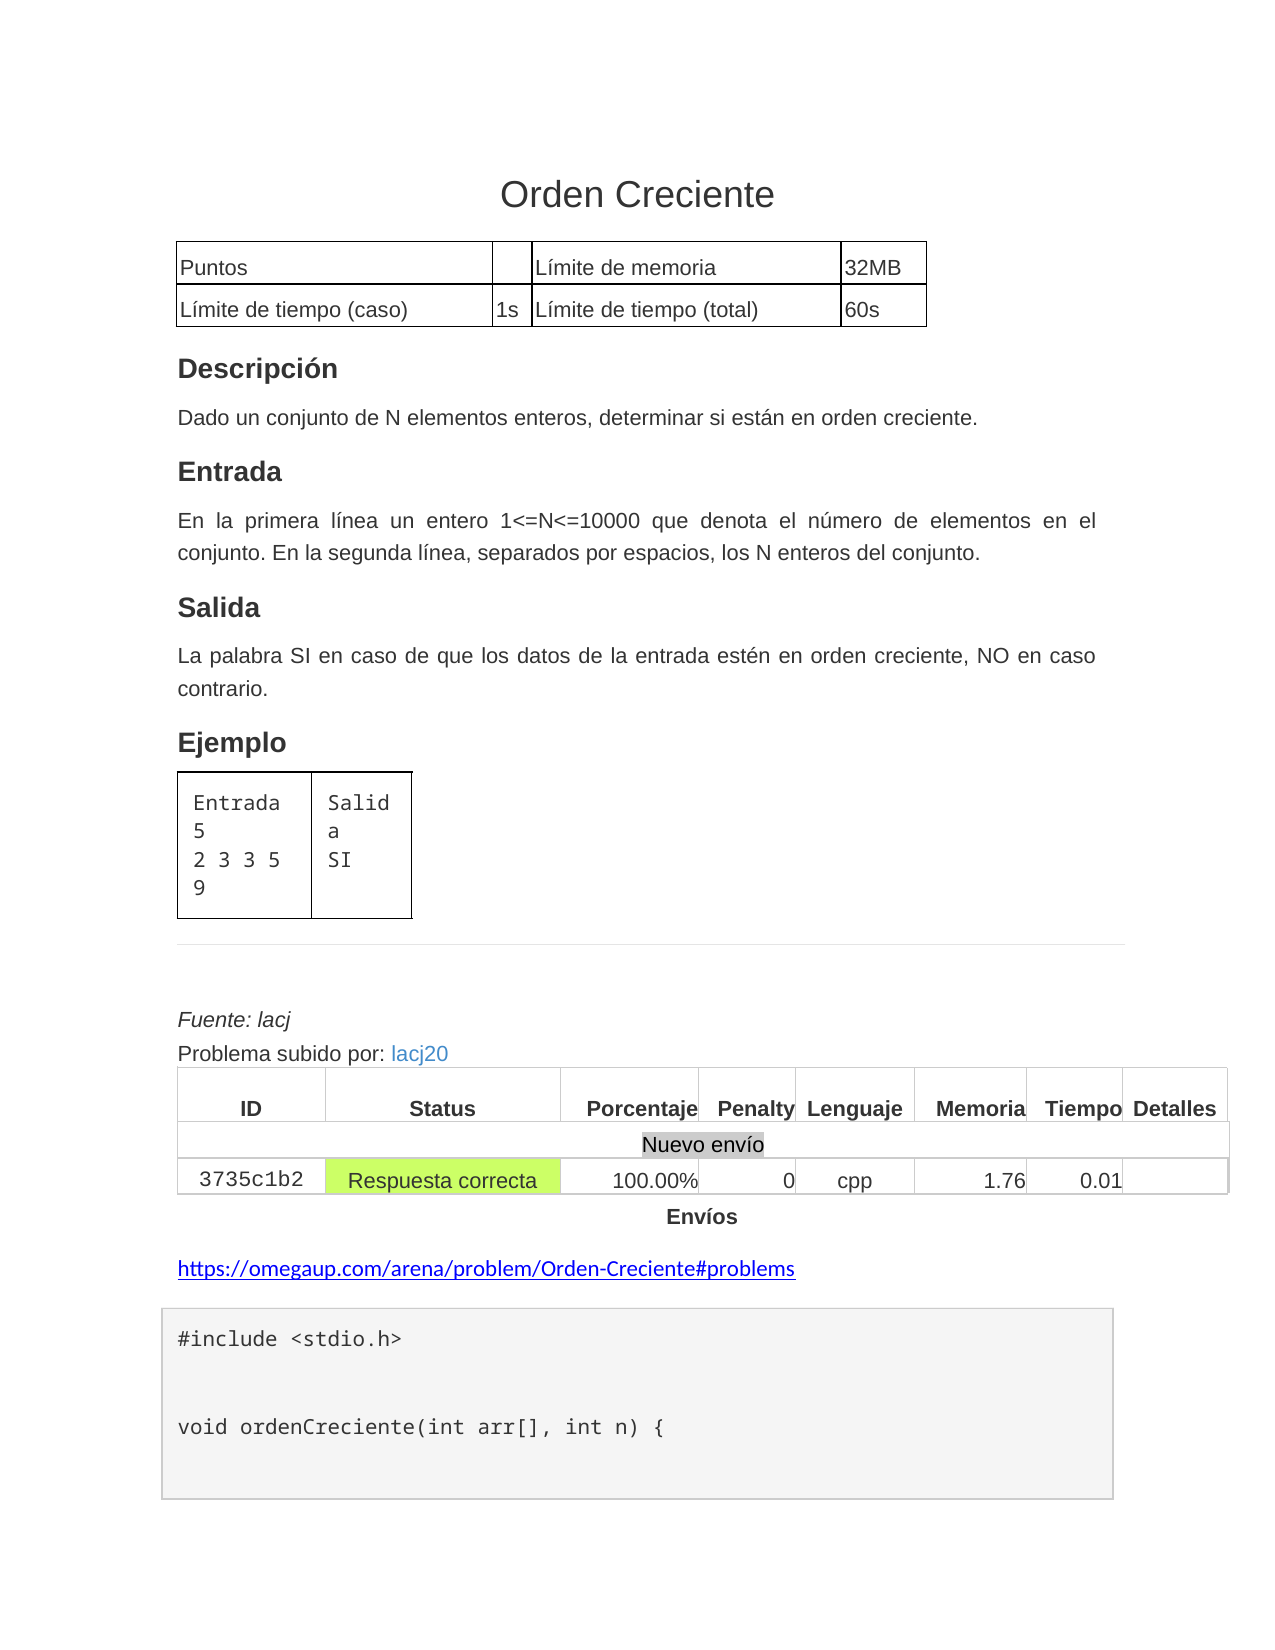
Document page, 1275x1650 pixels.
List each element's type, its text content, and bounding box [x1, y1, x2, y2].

text Salida [177, 591, 1098, 623]
table_cell 0.01 [1027, 1159, 1122, 1193]
text Orden Creciente [202, 173, 1073, 216]
text Ejemplo [177, 726, 1098, 758]
table_cell 100.00% [561, 1159, 698, 1193]
table_cell 3735c1b2 [178, 1159, 325, 1193]
text En la primera línea un entero 1<=N<=10000 que denota el número de elementos en el conjunto. En la segunda línea, separados por espacios, los N enteros del conjunto. [177, 500, 1098, 566]
table_header Memoria [915, 1068, 1026, 1121]
table_header Puntos [177, 242, 492, 283]
table_cell cpp [796, 1159, 914, 1193]
table_header Status [326, 1068, 560, 1121]
table_cell Nuevo envío [178, 1122, 1229, 1157]
text La palabra SI en caso de que los datos de la entrada estén en orden creciente, NO en caso contrario. [177, 635, 1098, 701]
table_header Lenguaje [796, 1068, 914, 1121]
text #include <stdio.h> [163, 1309, 1112, 1352]
table_header ID [178, 1068, 325, 1121]
table_header Porcentaje [561, 1068, 698, 1121]
text Problema subido por: lacj20 [177, 1032, 1098, 1066]
table_cell Límite de tiempo (total) [533, 285, 840, 326]
table_header Salida SI [312, 773, 411, 917]
table_cell Envíos [177, 1195, 1227, 1254]
text Descripción [177, 352, 1098, 385]
table_header Detalles [1123, 1068, 1227, 1121]
table_cell 60s [842, 285, 926, 326]
table_header Penalty [699, 1068, 795, 1121]
text Dado un conjunto de N elementos enteros, determinar si están en orden creciente. [177, 397, 1098, 430]
text https://omegaup.com/arena/problem/Orden-Creciente#problems [177, 1254, 1098, 1282]
table_cell 1s [493, 285, 531, 326]
table_cell Respuesta correcta [326, 1159, 560, 1193]
table_header Límite de memoria [533, 242, 840, 283]
table_cell 0 [699, 1159, 795, 1193]
table_cell Límite de tiempo (caso) [177, 285, 492, 326]
table_header Entrada 5 2 3 3 5 9 [178, 773, 311, 917]
table_header 32MB [842, 242, 926, 283]
table_header [493, 242, 531, 283]
text void ordenCreciente(int arr[], int n) { [163, 1396, 1112, 1440]
text Fuente: lacj [177, 997, 1098, 1032]
table_header Tiempo [1027, 1068, 1122, 1121]
text Entrada [177, 455, 1098, 487]
table_cell 1.76 [915, 1159, 1026, 1193]
table_cell [1123, 1159, 1227, 1193]
